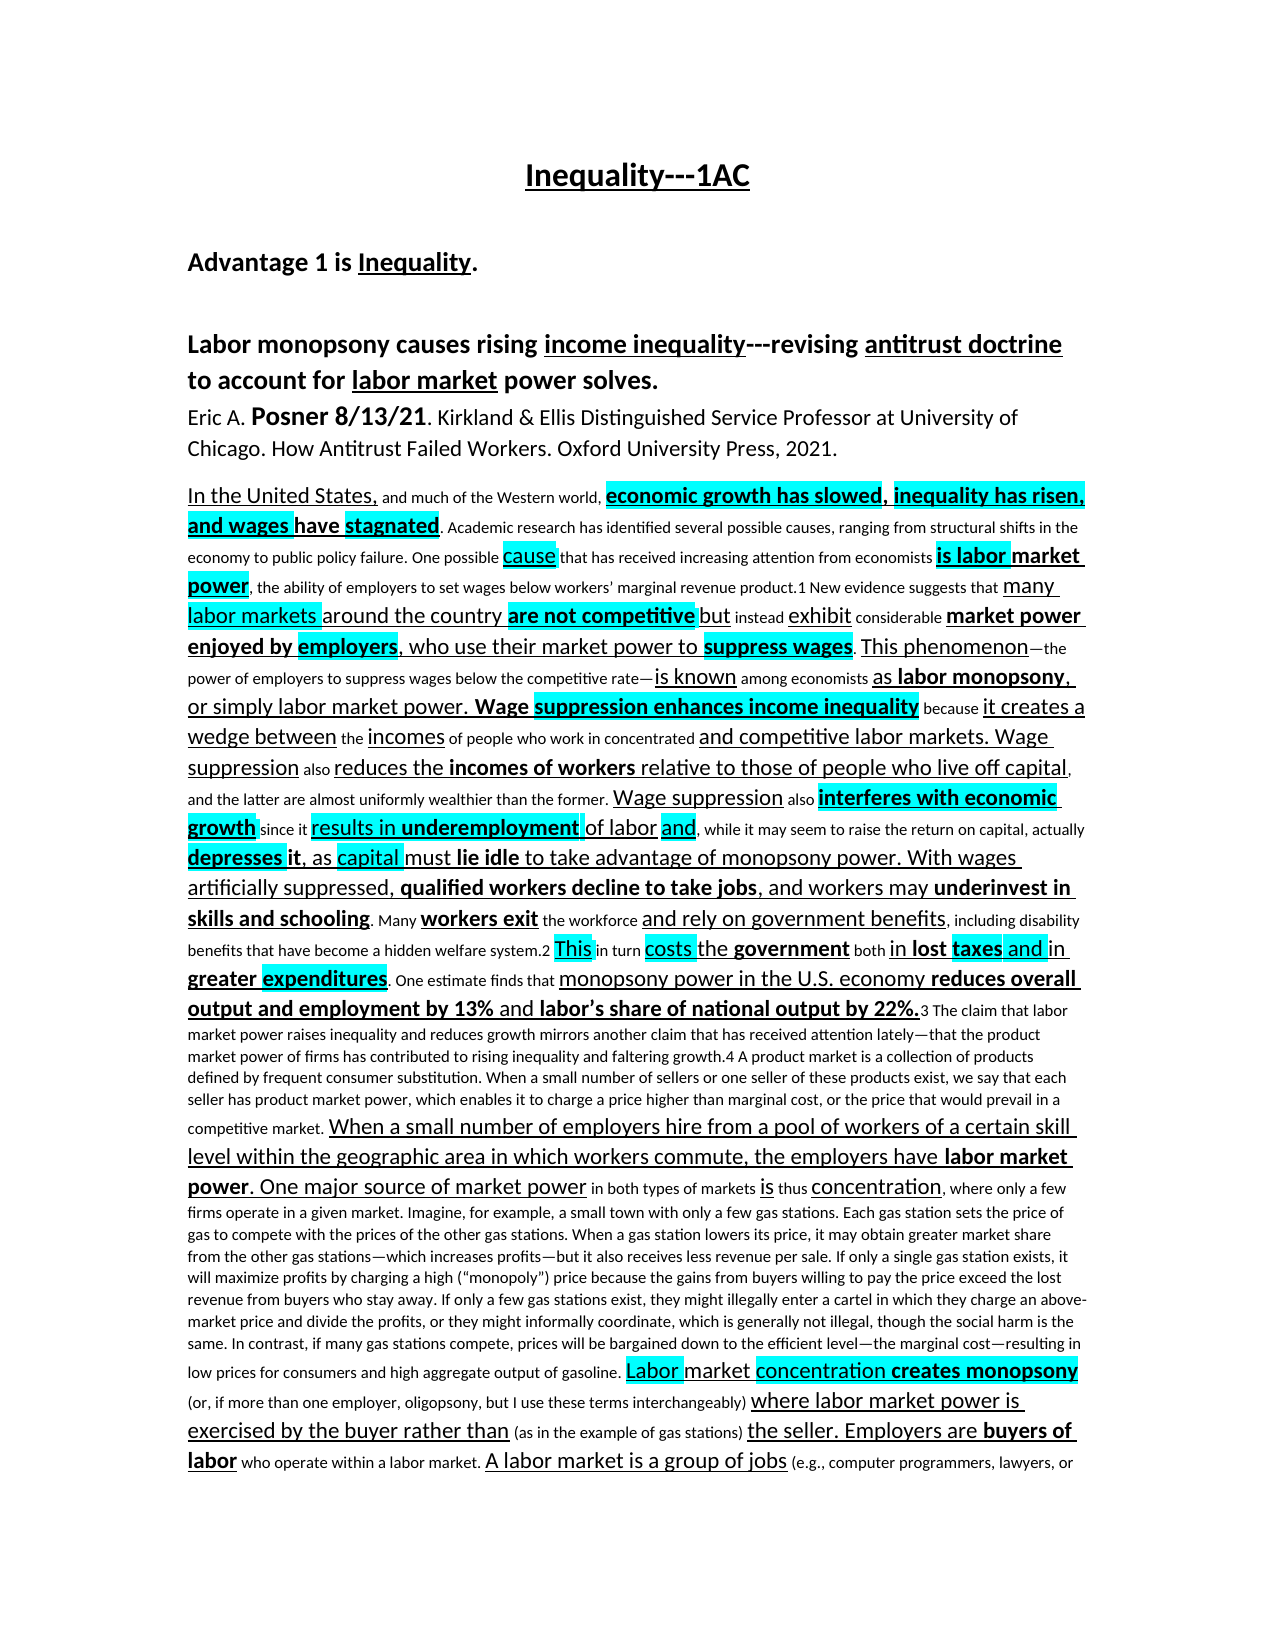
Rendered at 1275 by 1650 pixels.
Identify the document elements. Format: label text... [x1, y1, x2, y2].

subtitle Inequality---1AC [187, 154, 1087, 195]
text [187, 481, 1087, 1474]
subtitle Advantage 1 is Inequality. [187, 245, 1087, 278]
text Eric A. Posner 8/13/21. Kirkland & Ellis Distinguished Service Professor at University of Chicago. How Antitrust Failed Workers. Oxford University Press, 2021. [187, 399, 1087, 462]
subtitle Labor monopsony causes rising income inequality---revising antitrust doctrine to account for labor market power solves. [187, 327, 1087, 396]
